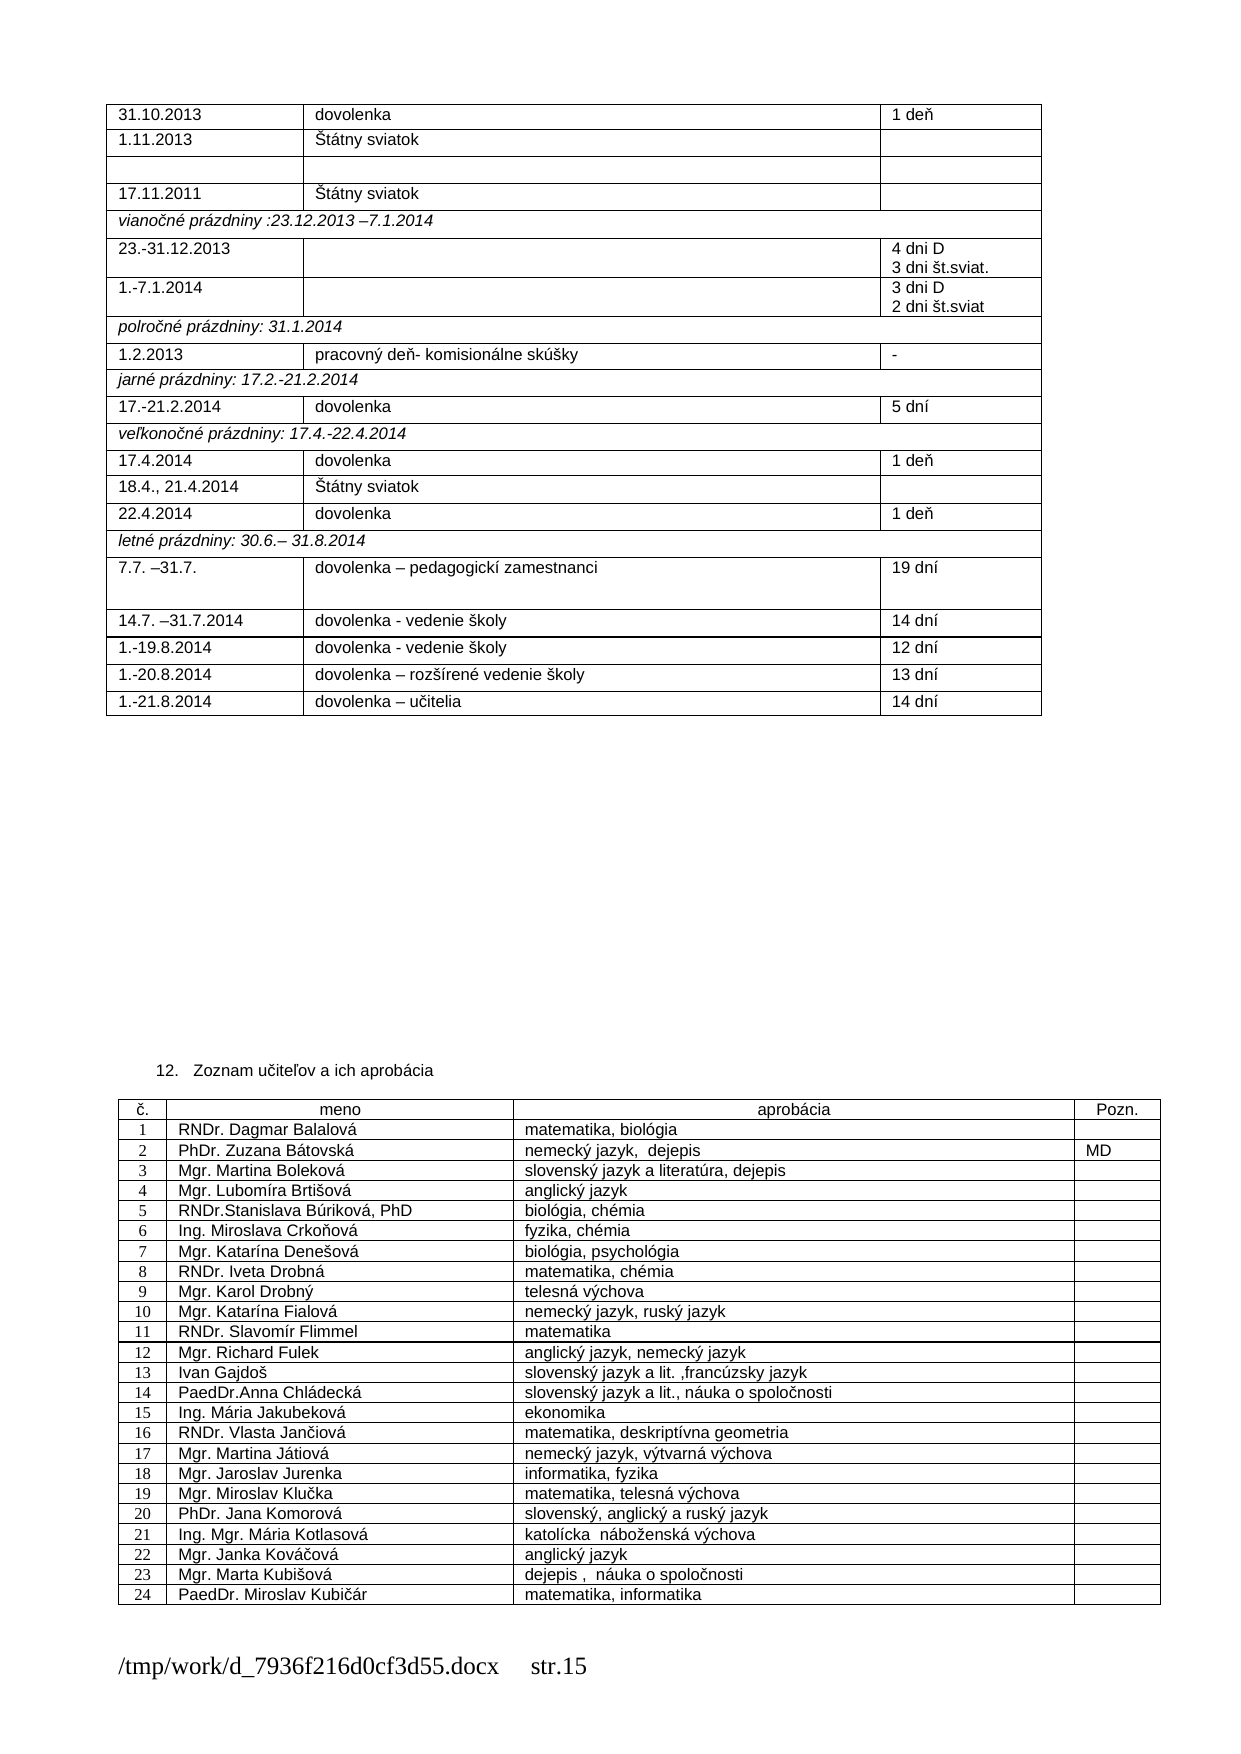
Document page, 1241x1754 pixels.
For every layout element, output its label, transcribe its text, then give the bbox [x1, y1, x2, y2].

table_cell 21 [119, 1524, 166, 1543]
table_cell [1075, 1524, 1160, 1543]
table_cell Ing. Mária Jakubeková [167, 1403, 513, 1422]
table_cell 20 [119, 1504, 166, 1523]
table_cell Mgr. Martina Játiová [167, 1444, 513, 1463]
table_cell slovenský jazyk a lit., náuka o spoločnosti [514, 1383, 1074, 1402]
table_cell [1075, 1161, 1160, 1180]
table_cell slovenský, anglický a ruský jazyk [514, 1504, 1074, 1523]
table_cell informatika, fyzika [514, 1464, 1074, 1483]
table_cell [881, 476, 1041, 502]
table_cell [1075, 1423, 1160, 1442]
table_cell Štátny sviatok [304, 184, 880, 210]
table_cell 3 dni D 2 dni št.sviat [881, 278, 1041, 316]
table_cell 11 [119, 1322, 166, 1341]
table_cell 22.4.2014 [107, 504, 303, 530]
table_cell matematika, telesná výchova [514, 1484, 1074, 1503]
table_cell Mgr. Lubomíra Brtišová [167, 1181, 513, 1200]
table_cell Mgr. Katarína Denešová [167, 1241, 513, 1261]
table_cell dovolenka [304, 105, 880, 129]
table_cell biológia, chémia [514, 1201, 1074, 1220]
table_cell 14 dní [881, 692, 1041, 714]
table_cell 12 dní [881, 638, 1041, 664]
table_cell [107, 157, 303, 183]
table_cell 23 [119, 1565, 166, 1584]
table_cell 15 [119, 1403, 166, 1422]
table_cell Mgr. Janka Kováčová [167, 1545, 513, 1564]
table_cell matematika, biológia [514, 1120, 1074, 1139]
table_cell Štátny sviatok [304, 476, 880, 502]
table_cell biológia, psychológia [514, 1241, 1074, 1261]
table_cell ekonomika [514, 1403, 1074, 1422]
table_cell [1075, 1343, 1160, 1362]
table_cell RNDr. Iveta Drobná [167, 1262, 513, 1281]
table_cell dovolenka [304, 397, 880, 423]
table_cell [1075, 1585, 1160, 1604]
table_cell 5 [119, 1201, 166, 1220]
table_cell [1075, 1464, 1160, 1483]
table_cell pracovný deň- komisionálne skúšky [304, 344, 880, 368]
table_cell [1075, 1322, 1160, 1341]
table_cell jarné prázdniny: 17.2.-21.2.2014 [107, 370, 1041, 396]
table_cell 19 dní [881, 558, 1041, 609]
table_cell Mgr. Katarína Fialová [167, 1302, 513, 1321]
table_cell 7.7. –31.7. [107, 558, 303, 609]
table_cell dejepis , náuka o spoločnosti [514, 1565, 1074, 1584]
table_cell 7 [119, 1241, 166, 1261]
table_cell matematika, deskriptívna geometria [514, 1423, 1074, 1442]
table_cell 4 dni D 3 dni št.sviat. [881, 239, 1041, 277]
table_cell [881, 130, 1041, 156]
table_cell Ing. Miroslava Crkoňová [167, 1221, 513, 1240]
table_cell 9 [119, 1282, 166, 1301]
table_cell matematika, informatika [514, 1585, 1074, 1604]
table_cell matematika [514, 1322, 1074, 1341]
table_cell [881, 184, 1041, 210]
table_cell [1075, 1201, 1160, 1220]
table_cell MD [1075, 1140, 1160, 1159]
table_cell [1075, 1363, 1160, 1382]
table_cell [1075, 1403, 1160, 1422]
table_cell 1.-21.8.2014 [107, 692, 303, 714]
table_cell [304, 278, 880, 316]
table_cell 23.-31.12.2013 [107, 239, 303, 277]
table_cell 13 [119, 1363, 166, 1382]
table_cell fyzika, chémia [514, 1221, 1074, 1240]
table_cell 3 [119, 1161, 166, 1180]
table_cell RNDr. Vlasta Jančiová [167, 1423, 513, 1442]
table_cell [1075, 1221, 1160, 1240]
table_cell 17 [119, 1444, 166, 1463]
table_cell slovenský jazyk a literatúra, dejepis [514, 1161, 1074, 1180]
table_cell 8 [119, 1262, 166, 1281]
table_cell PhDr. Zuzana Bátovská [167, 1140, 513, 1159]
table_cell 17.4.2014 [107, 451, 303, 475]
table_cell dovolenka [304, 504, 880, 530]
table_cell 12 [119, 1343, 166, 1362]
table_cell Ivan Gajdoš [167, 1363, 513, 1382]
table_cell 1.-7.1.2014 [107, 278, 303, 316]
table_cell Mgr. Martina Boleková [167, 1161, 513, 1180]
table_cell 6 [119, 1221, 166, 1240]
table_header Pozn. [1075, 1100, 1160, 1119]
table_cell 17.11.2011 [107, 184, 303, 210]
table_cell polročné prázdniny: 31.1.2014 [107, 317, 1041, 343]
table_cell Mgr. Richard Fulek [167, 1343, 513, 1362]
table_cell [1075, 1241, 1160, 1261]
table_cell Mgr. Karol Drobný [167, 1282, 513, 1301]
table_cell [1075, 1120, 1160, 1139]
table_cell 1.11.2013 [107, 130, 303, 156]
table_cell dovolenka - vedenie školy [304, 638, 880, 664]
table_cell 22 [119, 1545, 166, 1564]
table_cell RNDr. Slavomír Flimmel [167, 1322, 513, 1341]
table_cell [1075, 1181, 1160, 1200]
table_cell 16 [119, 1423, 166, 1442]
table_cell dovolenka - vedenie školy [304, 610, 880, 636]
table_cell [1075, 1383, 1160, 1402]
list Zoznam učiteľov a ich aprobácia [156, 1061, 1048, 1080]
table_cell dovolenka – rozšírené vedenie školy [304, 665, 880, 691]
table_cell letné prázdniny: 30.6.– 31.8.2014 [107, 531, 1041, 557]
table_cell 17.-21.2.2014 [107, 397, 303, 423]
table_cell 5 dní [881, 397, 1041, 423]
table_cell [1075, 1302, 1160, 1321]
table_cell [1075, 1444, 1160, 1463]
table_cell RNDr.Stanislava Búriková, PhD [167, 1201, 513, 1220]
table_header č. [119, 1100, 166, 1119]
table_cell 13 dní [881, 665, 1041, 691]
table_header meno [167, 1100, 513, 1119]
table_cell [1075, 1262, 1160, 1281]
table_cell [1075, 1484, 1160, 1503]
table_cell 1.2.2013 [107, 344, 303, 368]
table_cell matematika, chémia [514, 1262, 1074, 1281]
table_cell 24 [119, 1585, 166, 1604]
table_cell nemecký jazyk, výtvarná výchova [514, 1444, 1074, 1463]
table_cell Mgr. Marta Kubišová [167, 1565, 513, 1584]
table_cell 1.-20.8.2014 [107, 665, 303, 691]
table_cell 14 dní [881, 610, 1041, 636]
table_cell 4 [119, 1181, 166, 1200]
table_cell 14 [119, 1383, 166, 1402]
table_cell [304, 157, 880, 183]
table_cell anglický jazyk [514, 1545, 1074, 1564]
table_cell 1.-19.8.2014 [107, 638, 303, 664]
table_cell dovolenka [304, 451, 880, 475]
table_cell dovolenka – učitelia [304, 692, 880, 714]
table_cell [1075, 1545, 1160, 1564]
table_cell [304, 239, 880, 277]
table_cell [1075, 1565, 1160, 1584]
table_cell RNDr. Dagmar Balalová [167, 1120, 513, 1139]
table_cell nemecký jazyk, ruský jazyk [514, 1302, 1074, 1321]
table_cell dovolenka – pedagogickí zamestnanci [304, 558, 880, 609]
table_cell PaedDr. Miroslav Kubičár [167, 1585, 513, 1604]
table_header aprobácia [514, 1100, 1074, 1119]
table_cell 31.10.2013 [107, 105, 303, 129]
table_cell Štátny sviatok [304, 130, 880, 156]
table_cell 1 [119, 1120, 166, 1139]
table_cell 1 deň [881, 451, 1041, 475]
table_cell 19 [119, 1484, 166, 1503]
table_cell PaedDr.Anna Chládecká [167, 1383, 513, 1402]
table_cell anglický jazyk, nemecký jazyk [514, 1343, 1074, 1362]
table_cell 18.4., 21.4.2014 [107, 476, 303, 502]
table_cell veľkonočné prázdniny: 17.4.-22.4.2014 [107, 424, 1041, 450]
table_cell - [881, 344, 1041, 368]
table_cell 1 deň [881, 105, 1041, 129]
table_cell PhDr. Jana Komorová [167, 1504, 513, 1523]
table_cell vianočné prázdniny :23.12.2013 –7.1.2014 [107, 211, 1041, 237]
table_cell 2 [119, 1140, 166, 1159]
table_cell nemecký jazyk, dejepis [514, 1140, 1074, 1159]
table_cell 1 deň [881, 504, 1041, 530]
table_cell 14.7. –31.7.2014 [107, 610, 303, 636]
table_cell 10 [119, 1302, 166, 1321]
table_cell katolícka náboženská výchova [514, 1524, 1074, 1543]
table_cell telesná výchova [514, 1282, 1074, 1301]
table_cell slovenský jazyk a lit. ,francúzsky jazyk [514, 1363, 1074, 1382]
table_cell Mgr. Jaroslav Jurenka [167, 1464, 513, 1483]
table_cell 18 [119, 1464, 166, 1483]
table_cell [1075, 1504, 1160, 1523]
table_cell Mgr. Miroslav Klučka [167, 1484, 513, 1503]
table_cell Ing. Mgr. Mária Kotlasová [167, 1524, 513, 1543]
table_cell anglický jazyk [514, 1181, 1074, 1200]
table_cell [881, 157, 1041, 183]
table_cell [1075, 1282, 1160, 1301]
